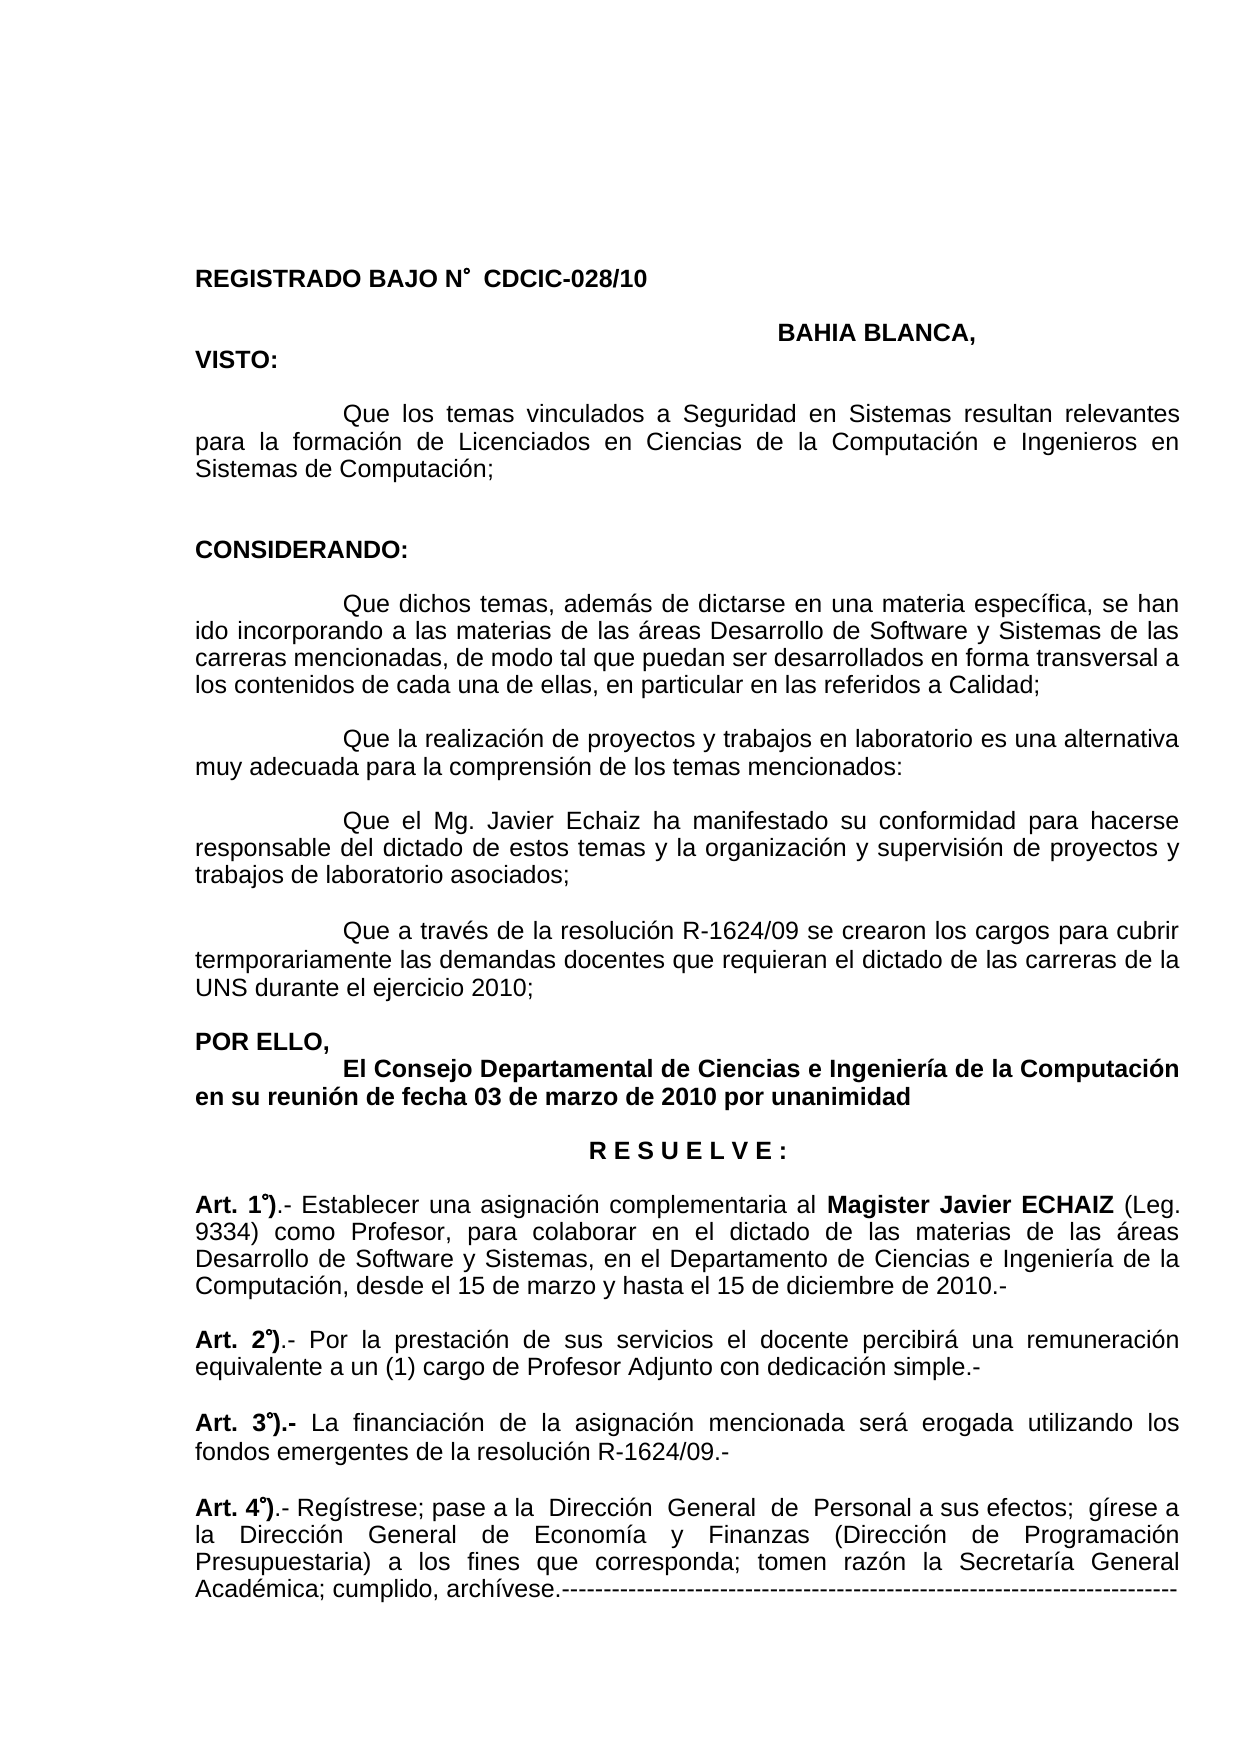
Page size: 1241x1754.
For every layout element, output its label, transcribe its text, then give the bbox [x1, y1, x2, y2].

text Art. 3).- La financiación de la asignación mencionada será erogada utilizando los fondos emergentes de la resolución R-1624/09.- [195, 1408, 1181, 1466]
text BAHIA BLANCA, [195, 320, 1181, 347]
text El Consejo Departamental de Ciencias e Ingeniería de la Computación en su reunión de fecha 03 de marzo de 2010 por unanimidad [195, 1056, 1181, 1110]
text REGISTRADO BAJO N CDCIC-028/10 [195, 266, 1181, 293]
text Que a través de la resolución R-1624/09 se crearon los cargos para cubrir termporariamente las demandas docentes que requieran el dictado de las carreras de la UNS durante el ejercicio 2010; [195, 916, 1181, 1002]
text Art. 1).- Establecer una asignación complementaria al Magister Javier ECHAIZ (Leg. 9334) como Profesor, para colaborar en el dictado de las materias de las áreas Desarrollo de Software y Sistemas, en el Departamento de Ciencias e Ingeniería de la Computación, desde el 15 de marzo y hasta el 15 de diciembre de 2010.- [195, 1192, 1181, 1300]
text VISTO: [195, 347, 1181, 374]
text CONSIDERANDO: [195, 537, 1181, 564]
text POR ELLO, [195, 1029, 1181, 1056]
text Que los temas vinculados a Seguridad en Sistemas resultan relevantes para la formación de Licenciados en Ciencias de la Computación e Ingenieros en Sistemas de Computación; [195, 401, 1181, 482]
text R E S U E L V E : [195, 1137, 1181, 1164]
text Que el Mg. Javier Echaiz ha manifestado su conformidad para hacerse responsable del dictado de estos temas y la organización y supervisión de proyectos y trabajos de laboratorio asociados; [195, 807, 1181, 889]
text Art. 2).- Por la prestación de sus servicios el docente percibirá una remuneración equivalente a un (1) cargo de Profesor Adjunto con dedicación simple.- [195, 1327, 1181, 1381]
text Que dichos temas, además de dictarse en una materia específica, se han ido incorporando a las materias de las áreas Desarrollo de Software y Sistemas de las carreras mencionadas, de modo tal que puedan ser desarrollados en forma transversal a los contenidos de cada una de ellas, en particular en las referidos a Calidad; [195, 591, 1181, 699]
text Art. 4).- Regístrese; pase a la Dirección General de Personal a sus efectos; gírese a la Dirección General de Economía y Finanzas (Dirección de Programación Presupuestaria) a los fines que corresponda; tomen razón la Secretaría General Académica; cumplido, archívese.-------------------------------------------------------------------------- [195, 1495, 1181, 1603]
text Que la realización de proyectos y trabajos en laboratorio es una alternativa muy adecuada para la comprensión de los temas mencionados: [195, 726, 1181, 780]
